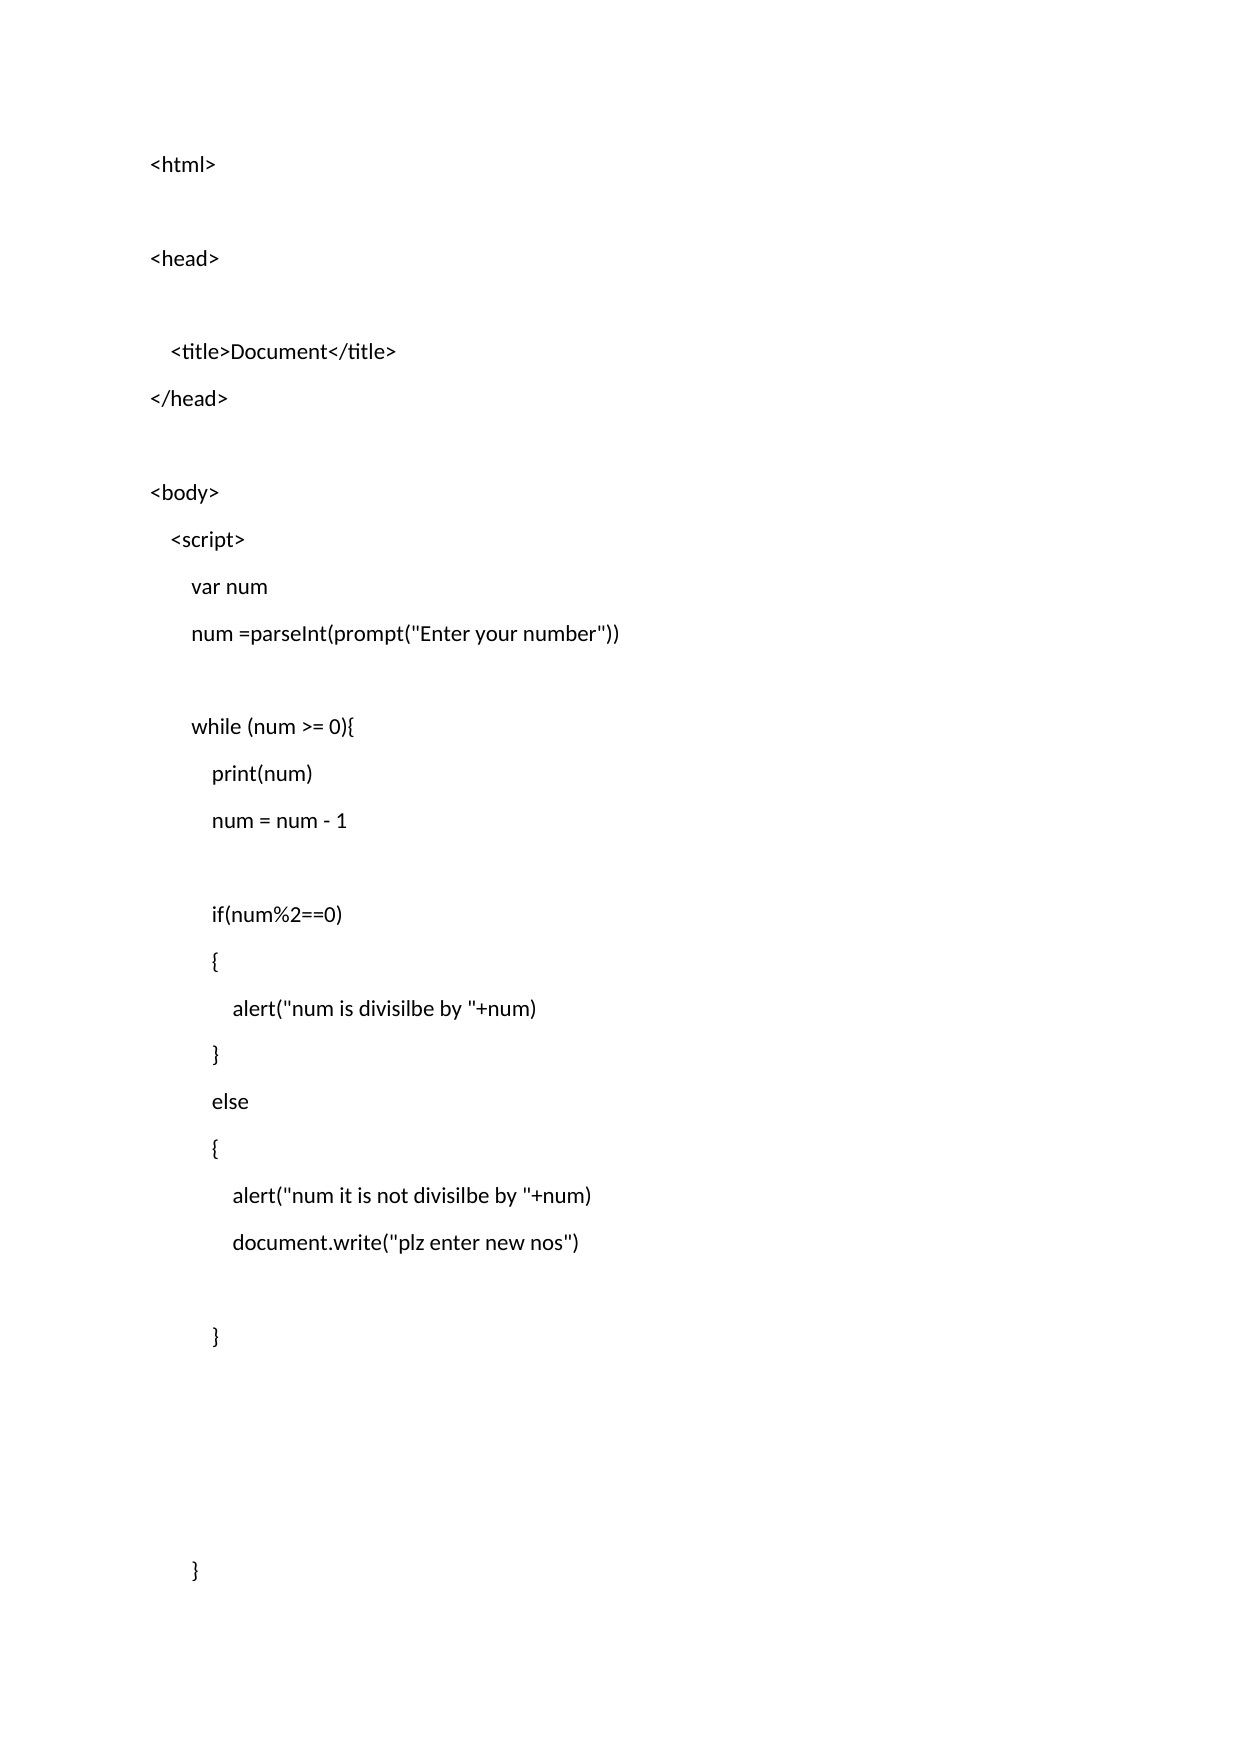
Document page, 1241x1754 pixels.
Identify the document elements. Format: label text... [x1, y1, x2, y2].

text alert("num is divisilbe by "+num) [150, 994, 1090, 1022]
text document.write("plz enter new nos") [150, 1228, 1090, 1256]
text if(num%2==0) [150, 900, 1090, 928]
text </head> [150, 384, 1090, 412]
text } [150, 1556, 1090, 1584]
text } [150, 1322, 1090, 1350]
text } [150, 1041, 1090, 1069]
text num =parseInt(prompt("Enter your number")) [150, 619, 1090, 647]
text <title>Document</title> [150, 337, 1090, 366]
text <script> [150, 525, 1090, 553]
text num = num - 1 [150, 806, 1090, 834]
text <head> [150, 244, 1090, 272]
text <html> [150, 150, 1090, 178]
text var num [150, 572, 1090, 600]
text print(num) [150, 759, 1090, 787]
text while (num >= 0){ [150, 712, 1090, 741]
text <body> [150, 478, 1090, 506]
text { [150, 947, 1090, 975]
text else [150, 1087, 1090, 1116]
text alert("num it is not divisilbe by "+num) [150, 1181, 1090, 1209]
text { [150, 1134, 1090, 1162]
